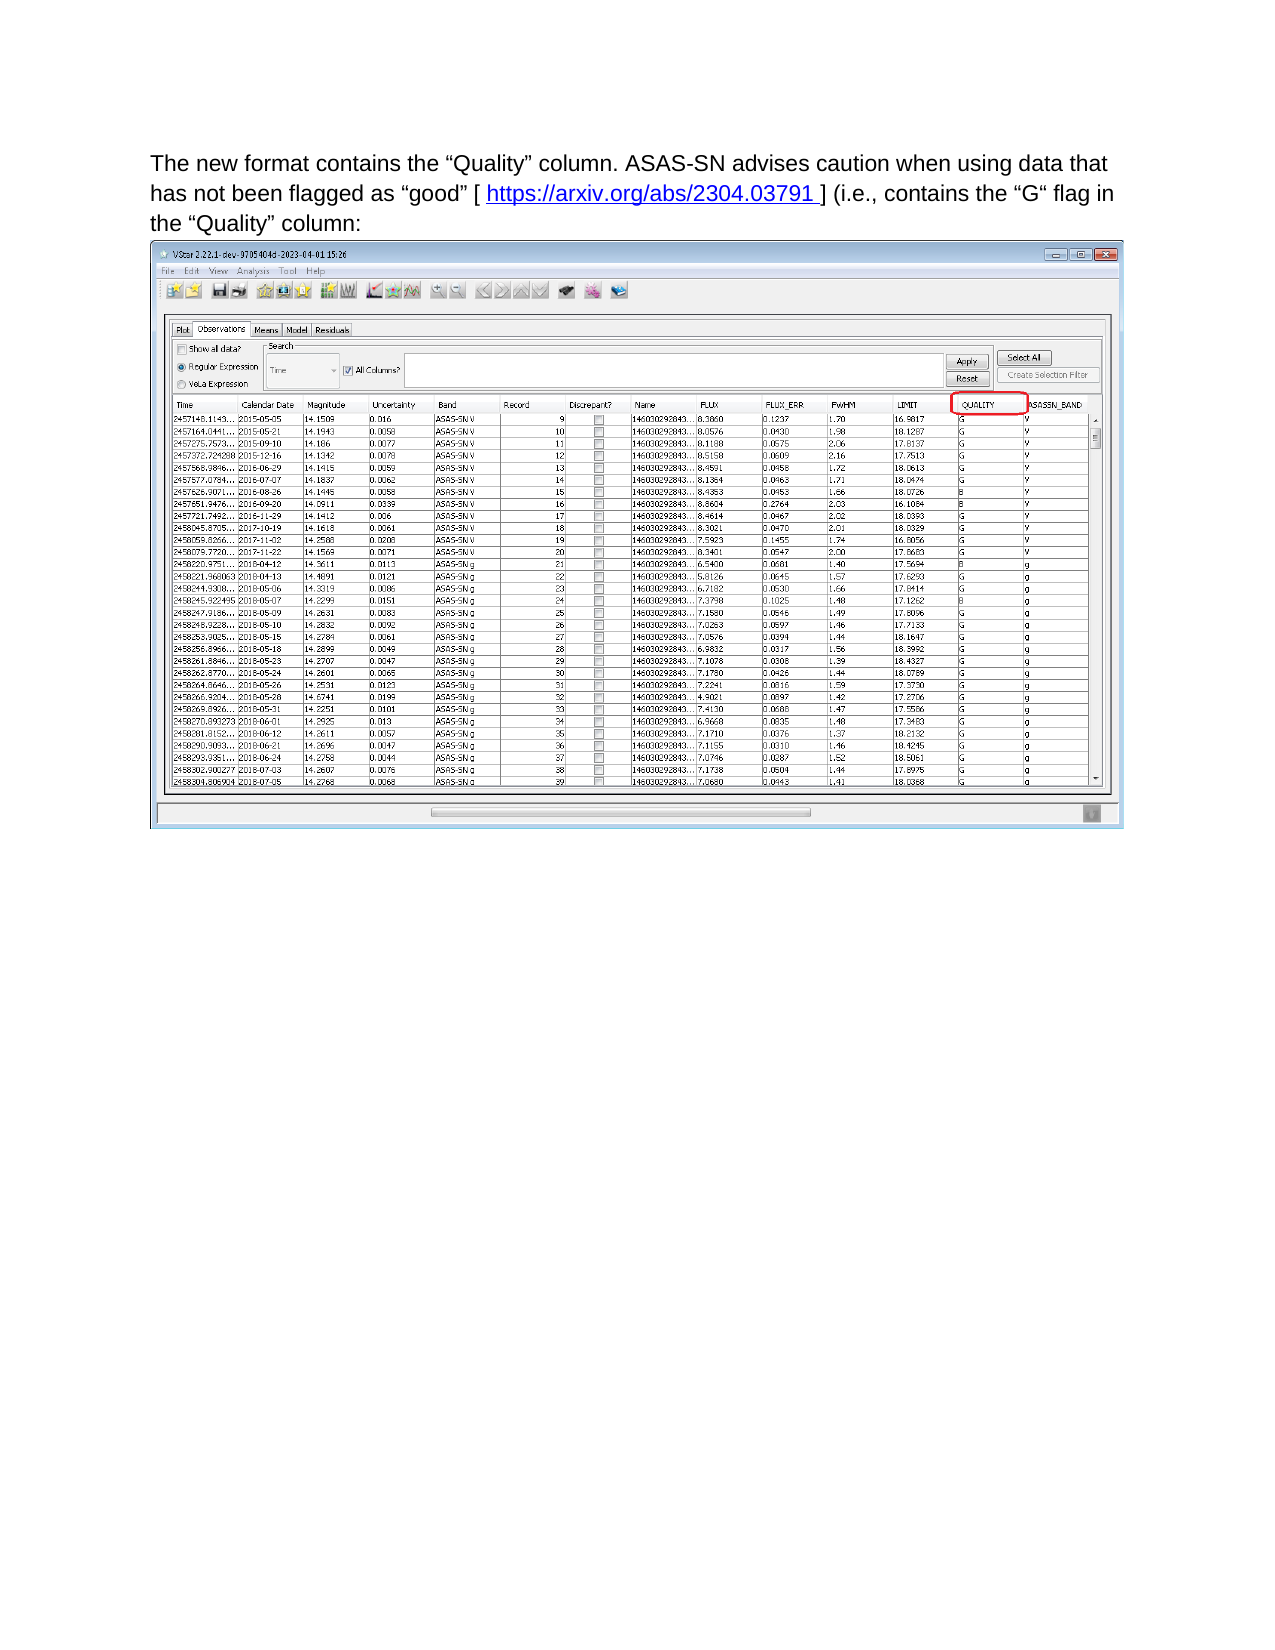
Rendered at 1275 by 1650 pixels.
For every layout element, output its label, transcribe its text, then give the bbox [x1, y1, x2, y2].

text The new format contains the “Quality” column. ASAS-SN advises caution when using data that has not been flagged as “good” [ https://arxiv.org/abs/2304.03791 ] (i.e., contains the “G“ flag in the “Quality” column: [150, 150, 1125, 237]
picture [150, 240, 1124, 829]
